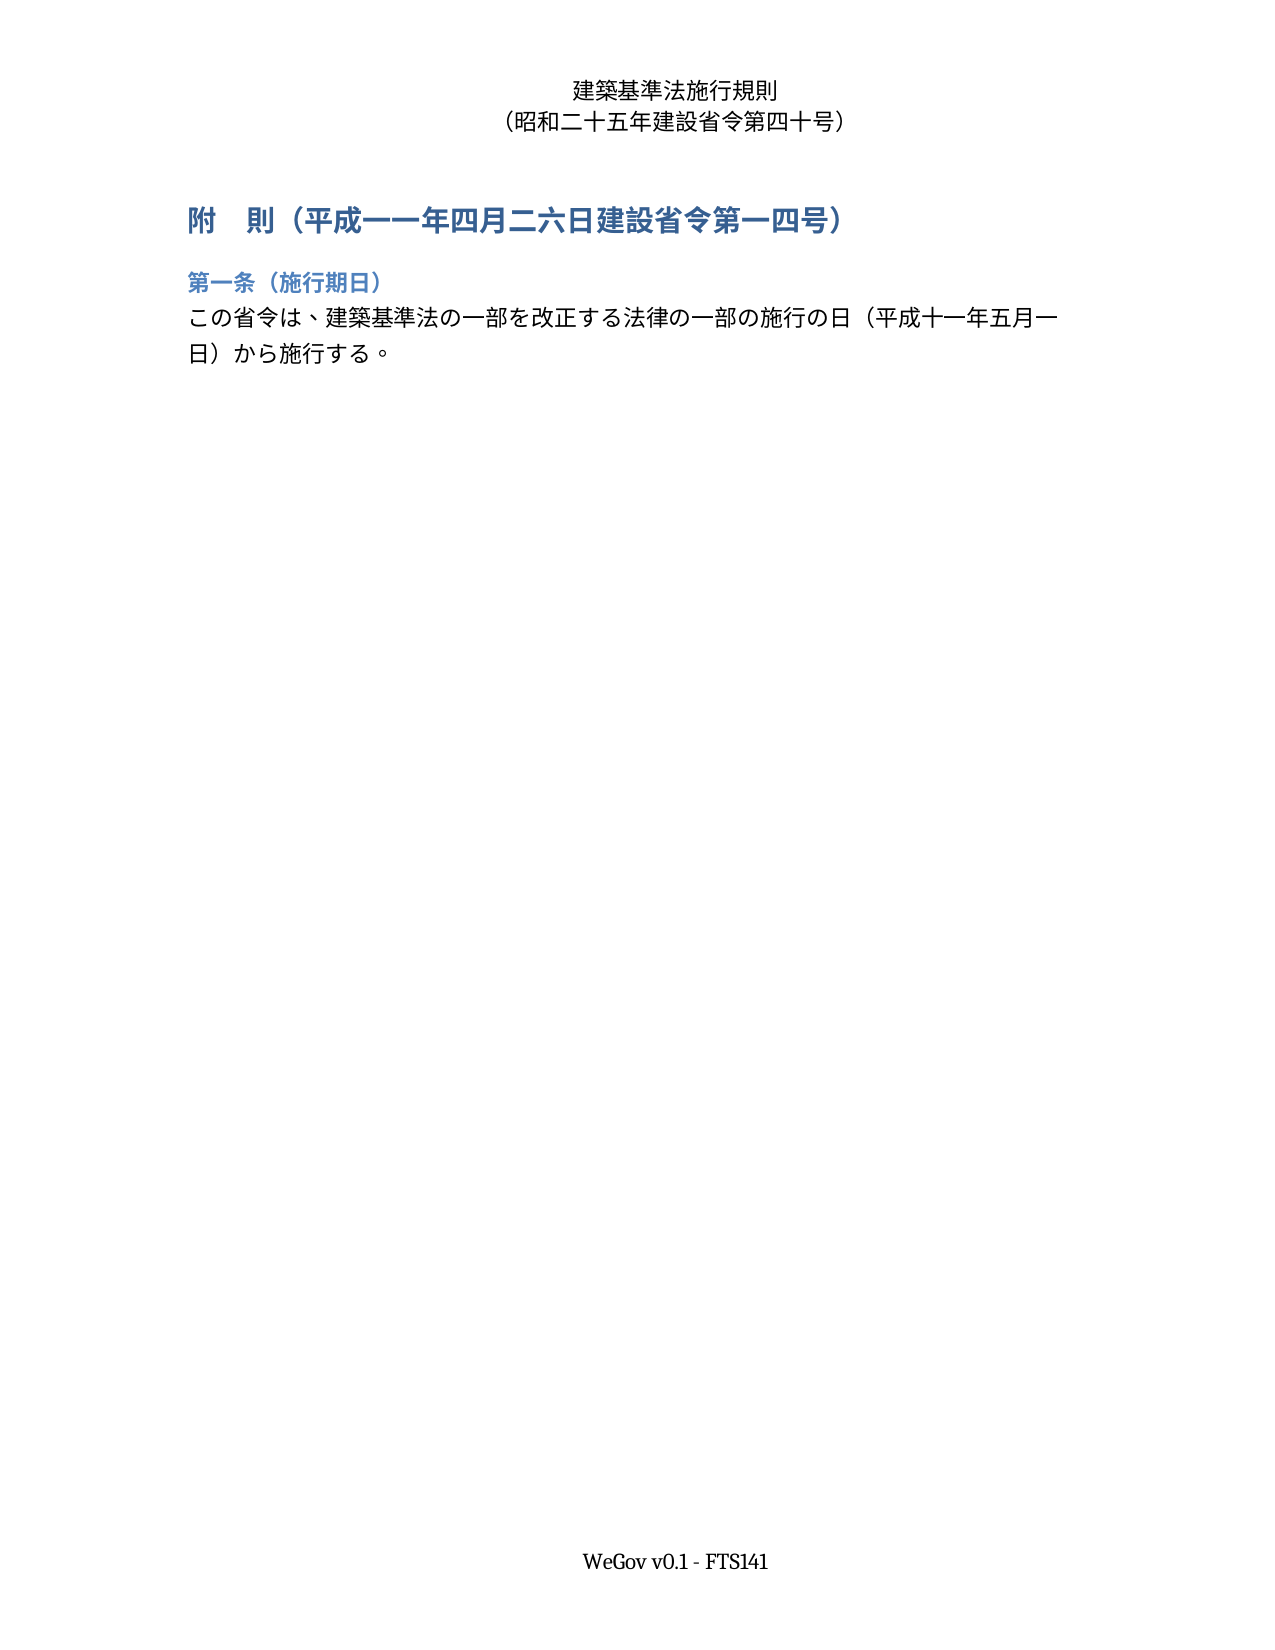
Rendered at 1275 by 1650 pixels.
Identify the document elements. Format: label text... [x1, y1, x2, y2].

subtitle 第一条（施行期日） [187, 266, 1087, 298]
subtitle 附 則（平成一一年四月二六日建設省令第一四号） [187, 200, 1087, 240]
text この省令は、建築基準法の一部を改正する法律の一部の施行の日（平成十一年五月一日）から施行する。 [187, 302, 1087, 369]
